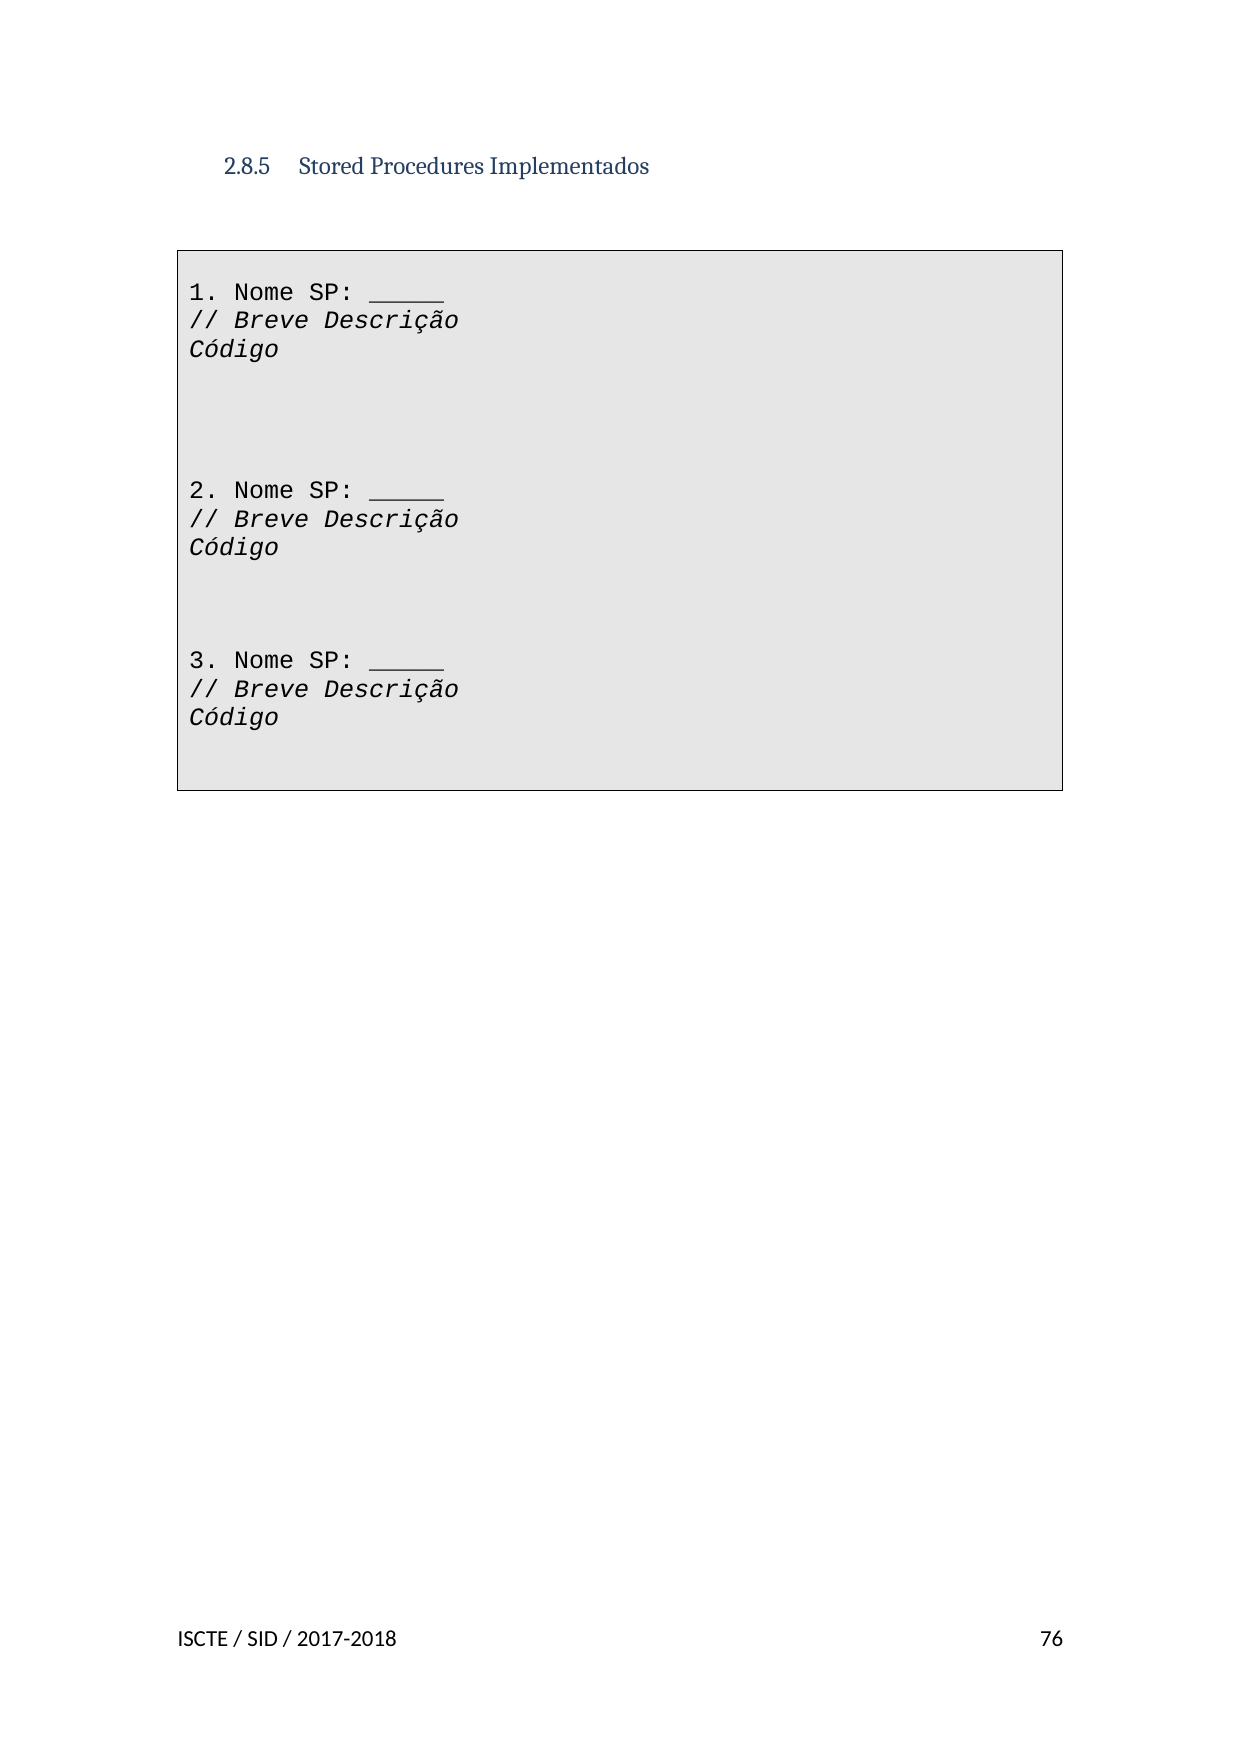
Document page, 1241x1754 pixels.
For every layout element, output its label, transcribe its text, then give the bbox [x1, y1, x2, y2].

subtitle Stored Procedures Implementados [224, 152, 1063, 181]
table_header 1. Nome SP: _____ // Breve Descrição Código 2. Nome SP: _____ // Breve Descrição Código 3. Nome SP: _____ // Breve Descrição Código [178, 251, 1062, 790]
